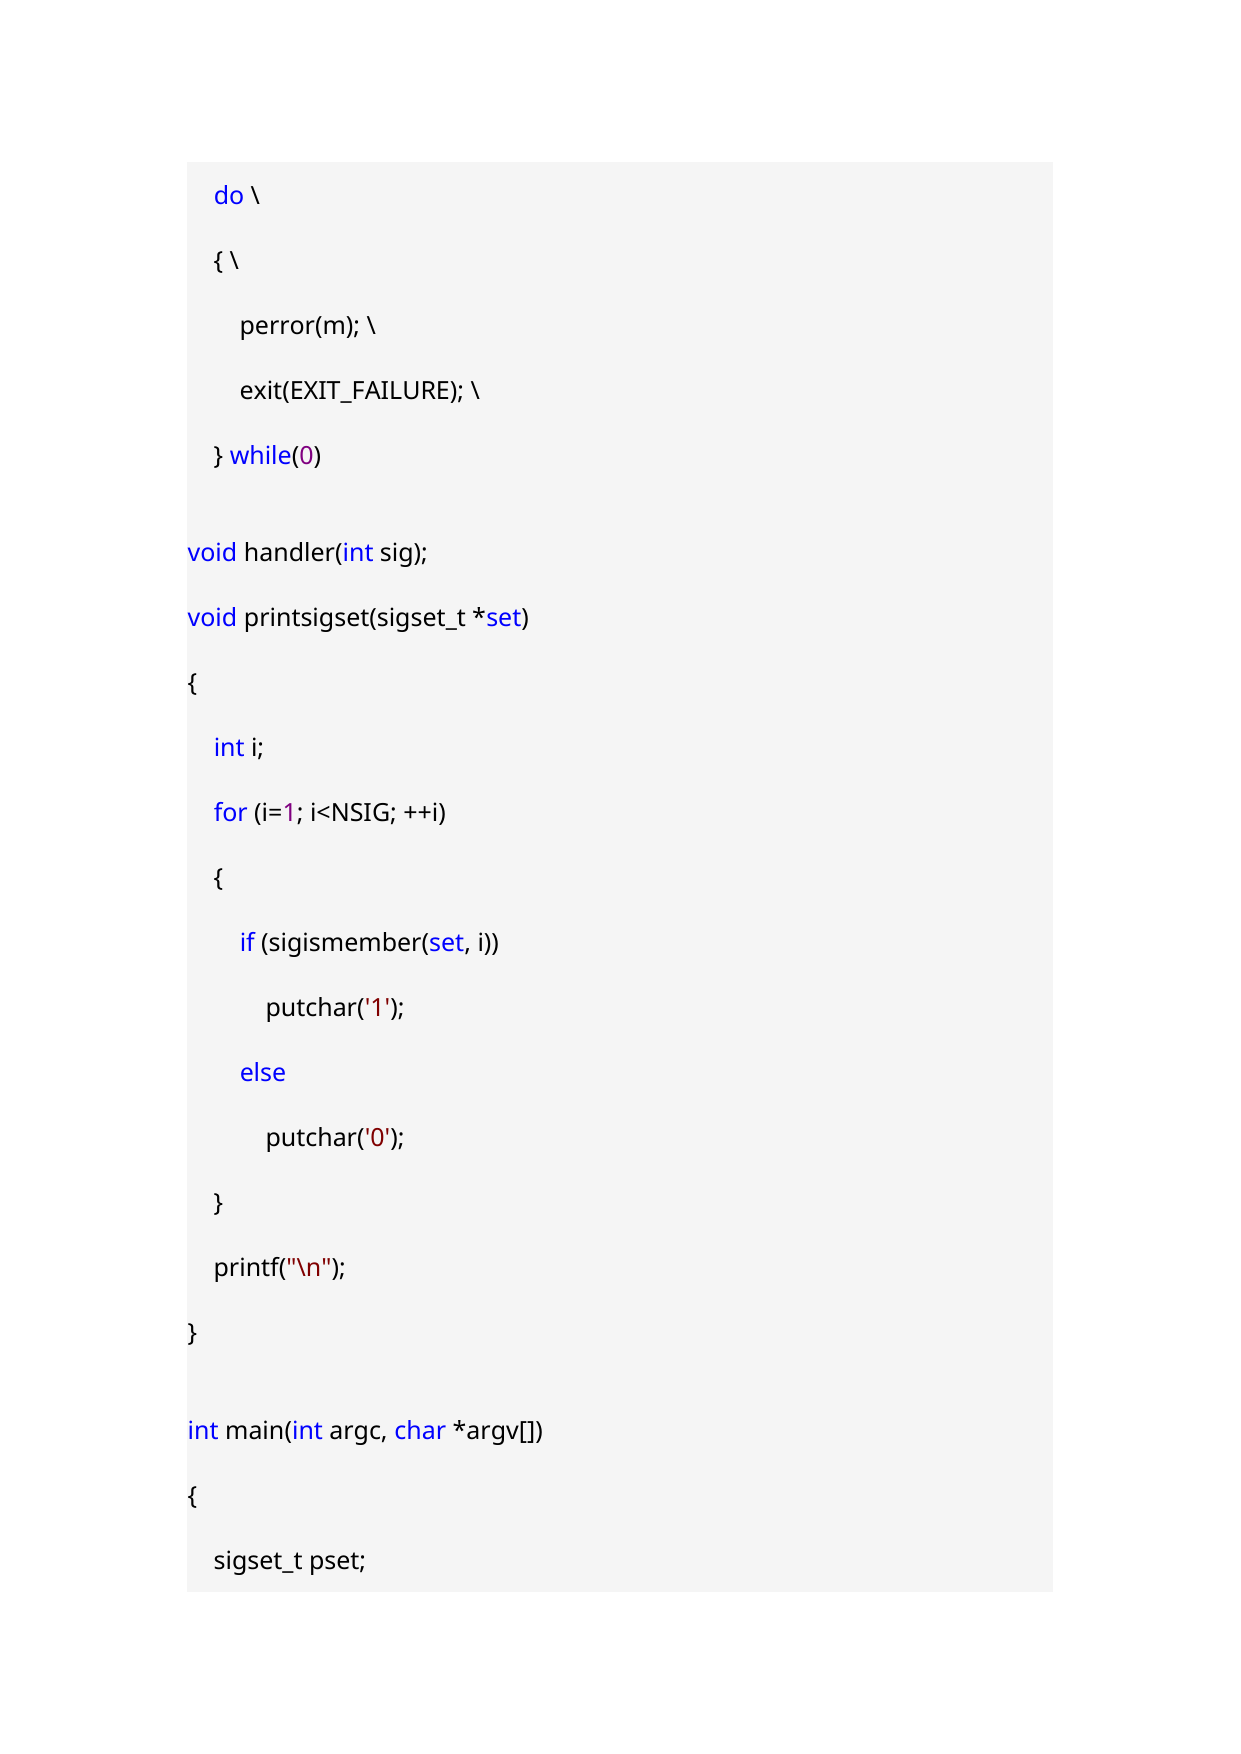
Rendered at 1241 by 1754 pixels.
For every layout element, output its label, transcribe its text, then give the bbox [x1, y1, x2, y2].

text int i; [187, 714, 1053, 779]
text perror(m); \ [187, 292, 1053, 357]
text { [187, 844, 1053, 909]
text } while(0) [187, 422, 1053, 487]
text printf("\n"); [187, 1234, 1053, 1299]
text putchar('0'); [187, 1104, 1053, 1169]
text else [187, 1039, 1053, 1104]
text void handler(int sig); [187, 519, 1053, 584]
text int main(int argc, char *argv[]) [187, 1397, 1053, 1462]
text for (i=1; i<NSIG; ++i) [187, 779, 1053, 844]
text } [187, 1299, 1053, 1364]
text putchar('1'); [187, 974, 1053, 1039]
text void printsigset(sigset_t *set) [187, 584, 1053, 649]
text { \ [187, 227, 1053, 292]
text { [187, 1462, 1053, 1527]
text exit(EXIT_FAILURE); \ [187, 357, 1053, 422]
text do \ [187, 162, 1053, 227]
text { [187, 649, 1053, 714]
text } [187, 1169, 1053, 1234]
text sigset_t pset; [187, 1527, 1053, 1592]
text if (sigismember(set, i)) [187, 909, 1053, 974]
